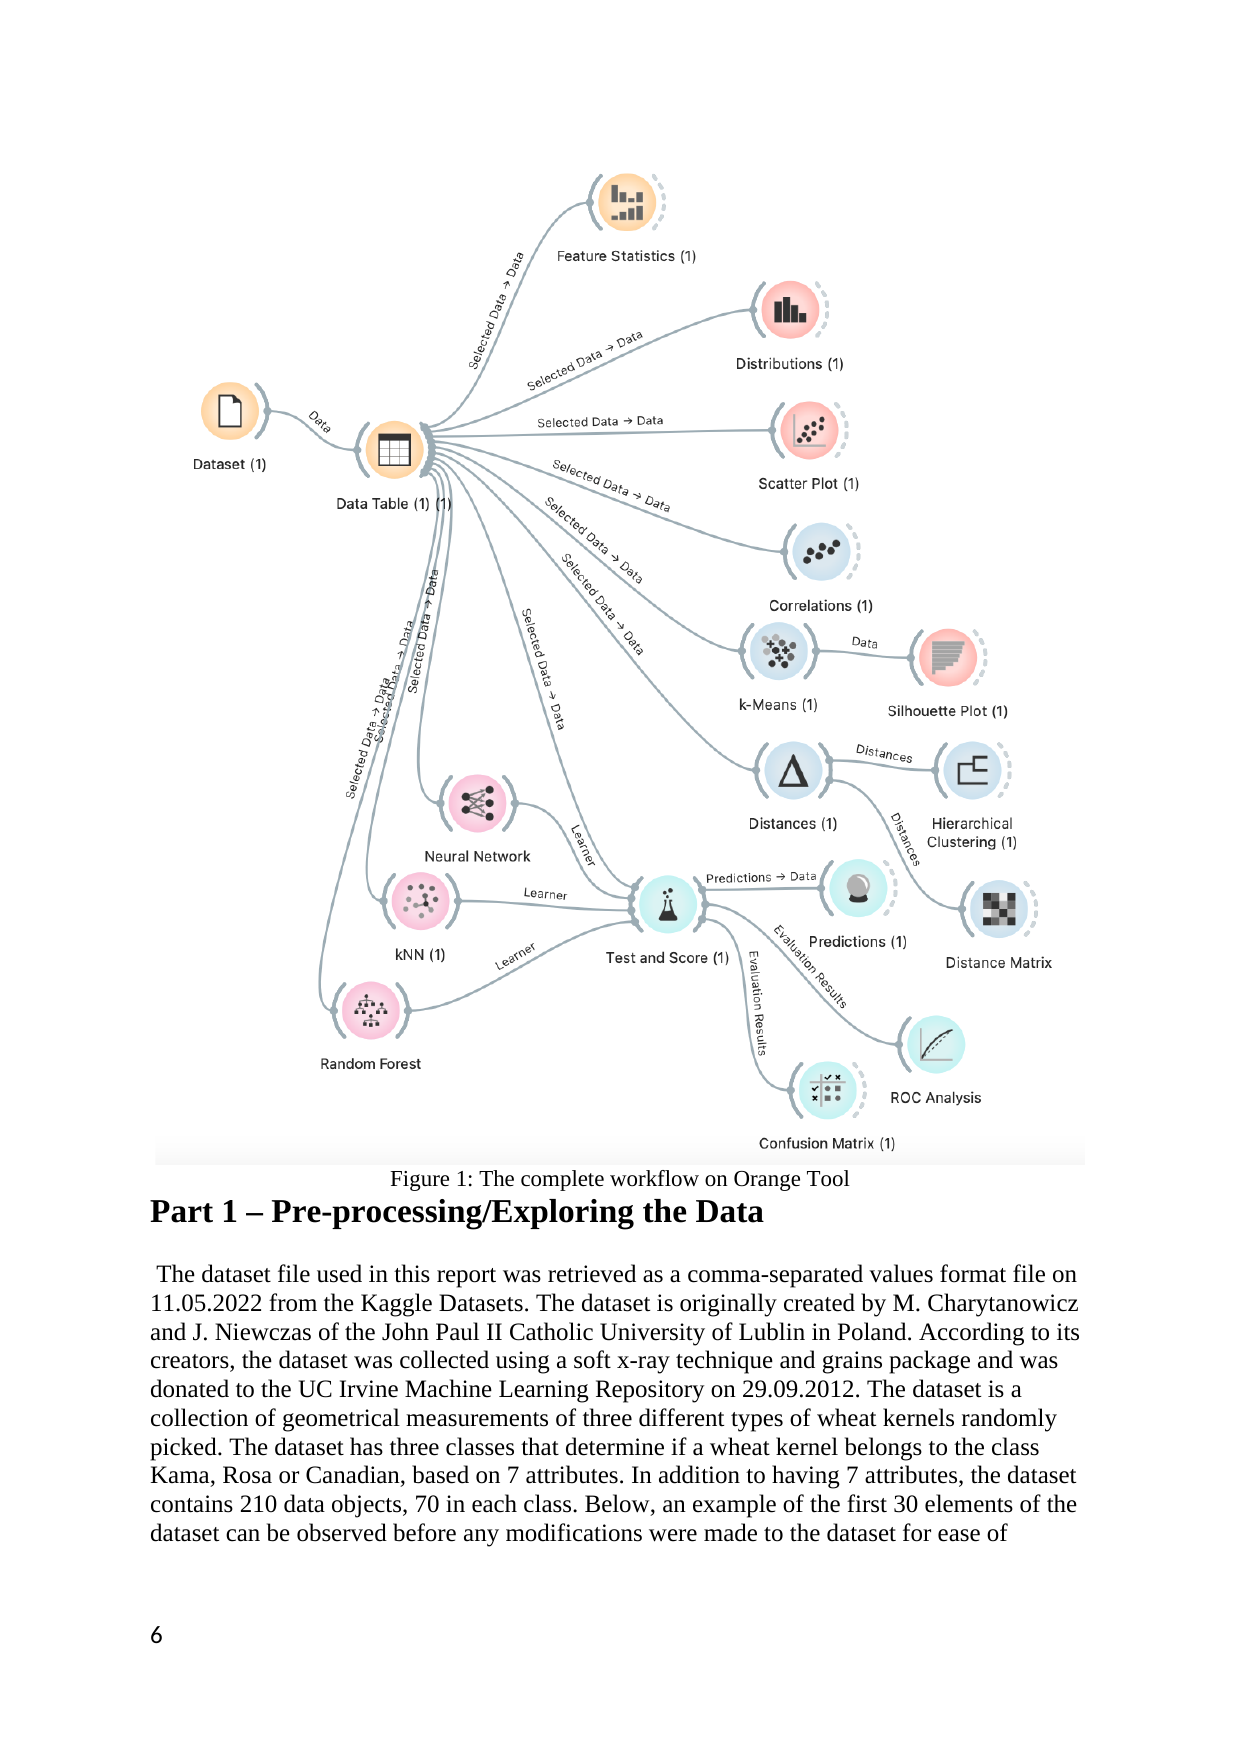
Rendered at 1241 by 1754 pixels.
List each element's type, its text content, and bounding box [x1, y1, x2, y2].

picture [155, 150, 1085, 1165]
text Figure 1: The complete workflow on Orange Tool [150, 1165, 1090, 1191]
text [150, 1259, 1090, 1547]
text Part 1 – Pre-processing/Exploring the Data [150, 1191, 1090, 1229]
